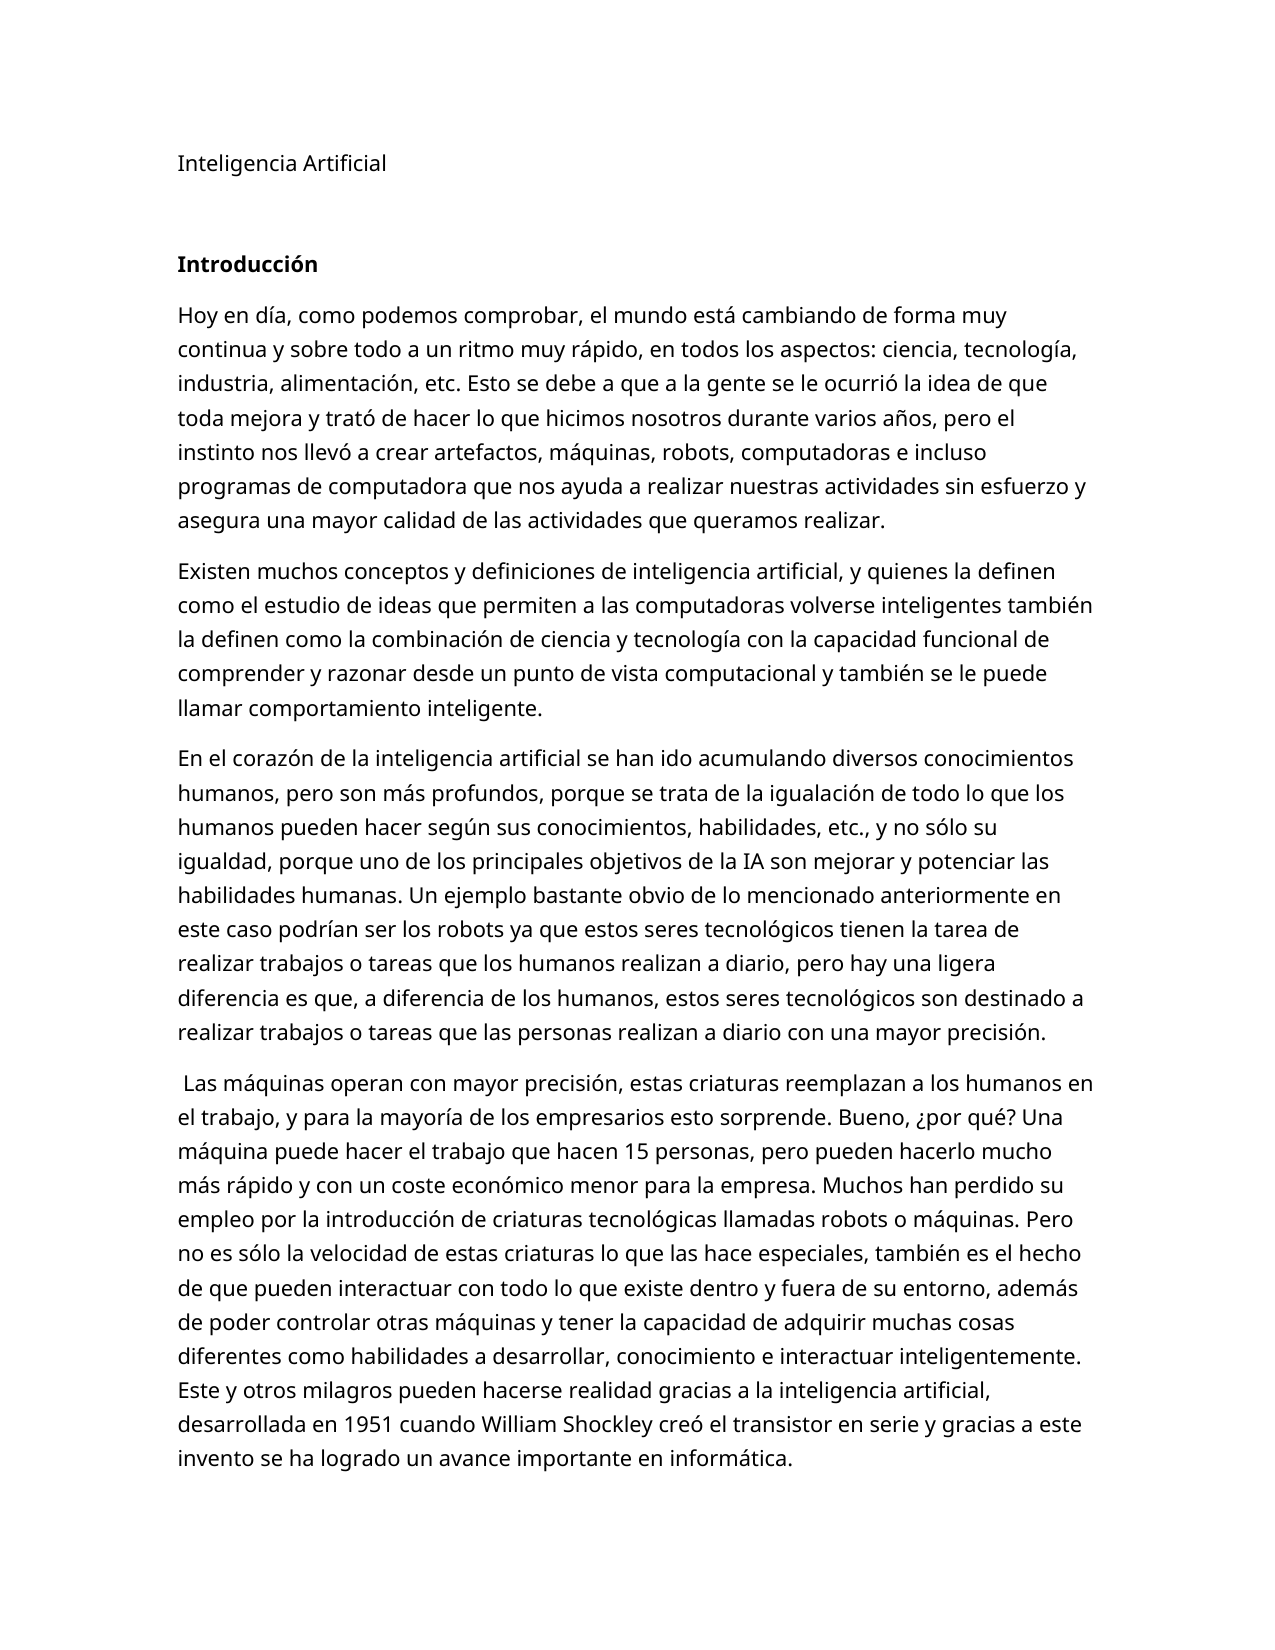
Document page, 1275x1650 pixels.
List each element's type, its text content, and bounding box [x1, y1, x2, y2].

text En el corazón de la inteligencia artificial se han ido acumulando diversos conocimientos humanos, pero son más profundos, porque se trata de la igualación de todo lo que los humanos pueden hacer según sus conocimientos, habilidades, etc., y no sólo su igualdad, porque uno de los principales objetivos de la IA son mejorar y potenciar las habilidades humanas. Un ejemplo bastante obvio de lo mencionado anteriormente en este caso podrían ser los robots ya que estos seres tecnológicos tienen la tarea de realizar trabajos o tareas que los humanos realizan a diario, pero hay una ligera diferencia es que, a diferencia de los humanos, estos seres tecnológicos son destinado a realizar trabajos o tareas que las personas realizan a diario con una mayor precisión. [177, 743, 1098, 1047]
text Hoy en día, como podemos comprobar, el mundo está cambiando de forma muy continua y sobre todo a un ritmo muy rápido, en todos los aspectos: ciencia, tecnología, industria, alimentación, etc. Esto se debe a que a la gente se le ocurrió la idea de que toda mejora y trató de hacer lo que hicimos nosotros durante varios años, pero el instinto nos llevó a crear artefactos, máquinas, robots, computadoras e incluso programas de computadora que nos ayuda a realizar nuestras actividades sin esfuerzo y asegura una mayor calidad de las actividades que queramos realizar. [177, 300, 1098, 535]
text Introducción [177, 249, 1098, 279]
text Las máquinas operan con mayor precisión, estas criaturas reemplazan a los humanos en el trabajo, y para la mayoría de los empresarios esto sorprende. Bueno, ¿por qué? Una máquina puede hacer el trabajo que hacen 15 personas, pero pueden hacerlo mucho más rápido y con un coste económico menor para la empresa. Muchos han perdido su empleo por la introducción de criaturas tecnológicas llamadas robots o máquinas. Pero no es sólo la velocidad de estas criaturas lo que las hace especiales, también es el hecho de que pueden interactuar con todo lo que existe dentro y fuera de su entorno, además de poder controlar otras máquinas y tener la capacidad de adquirir muchas cosas diferentes como habilidades a desarrollar, conocimiento e interactuar inteligentemente. Este y otros milagros pueden hacerse realidad gracias a la inteligencia artificial, desarrollada en 1951 cuando William Shockley creó el transistor en serie y gracias a este invento se ha logrado un avance importante en informática. [177, 1068, 1098, 1473]
text Existen muchos conceptos y definiciones de inteligencia artificial, y quienes la definen como el estudio de ideas que permiten a las computadoras volverse inteligentes también la definen como la combinación de ciencia y tecnología con la capacidad funcional de comprender y razonar desde un punto de vista computacional y también se le puede llamar comportamiento inteligente. [177, 556, 1098, 722]
text Inteligencia Artificial [177, 148, 1098, 177]
